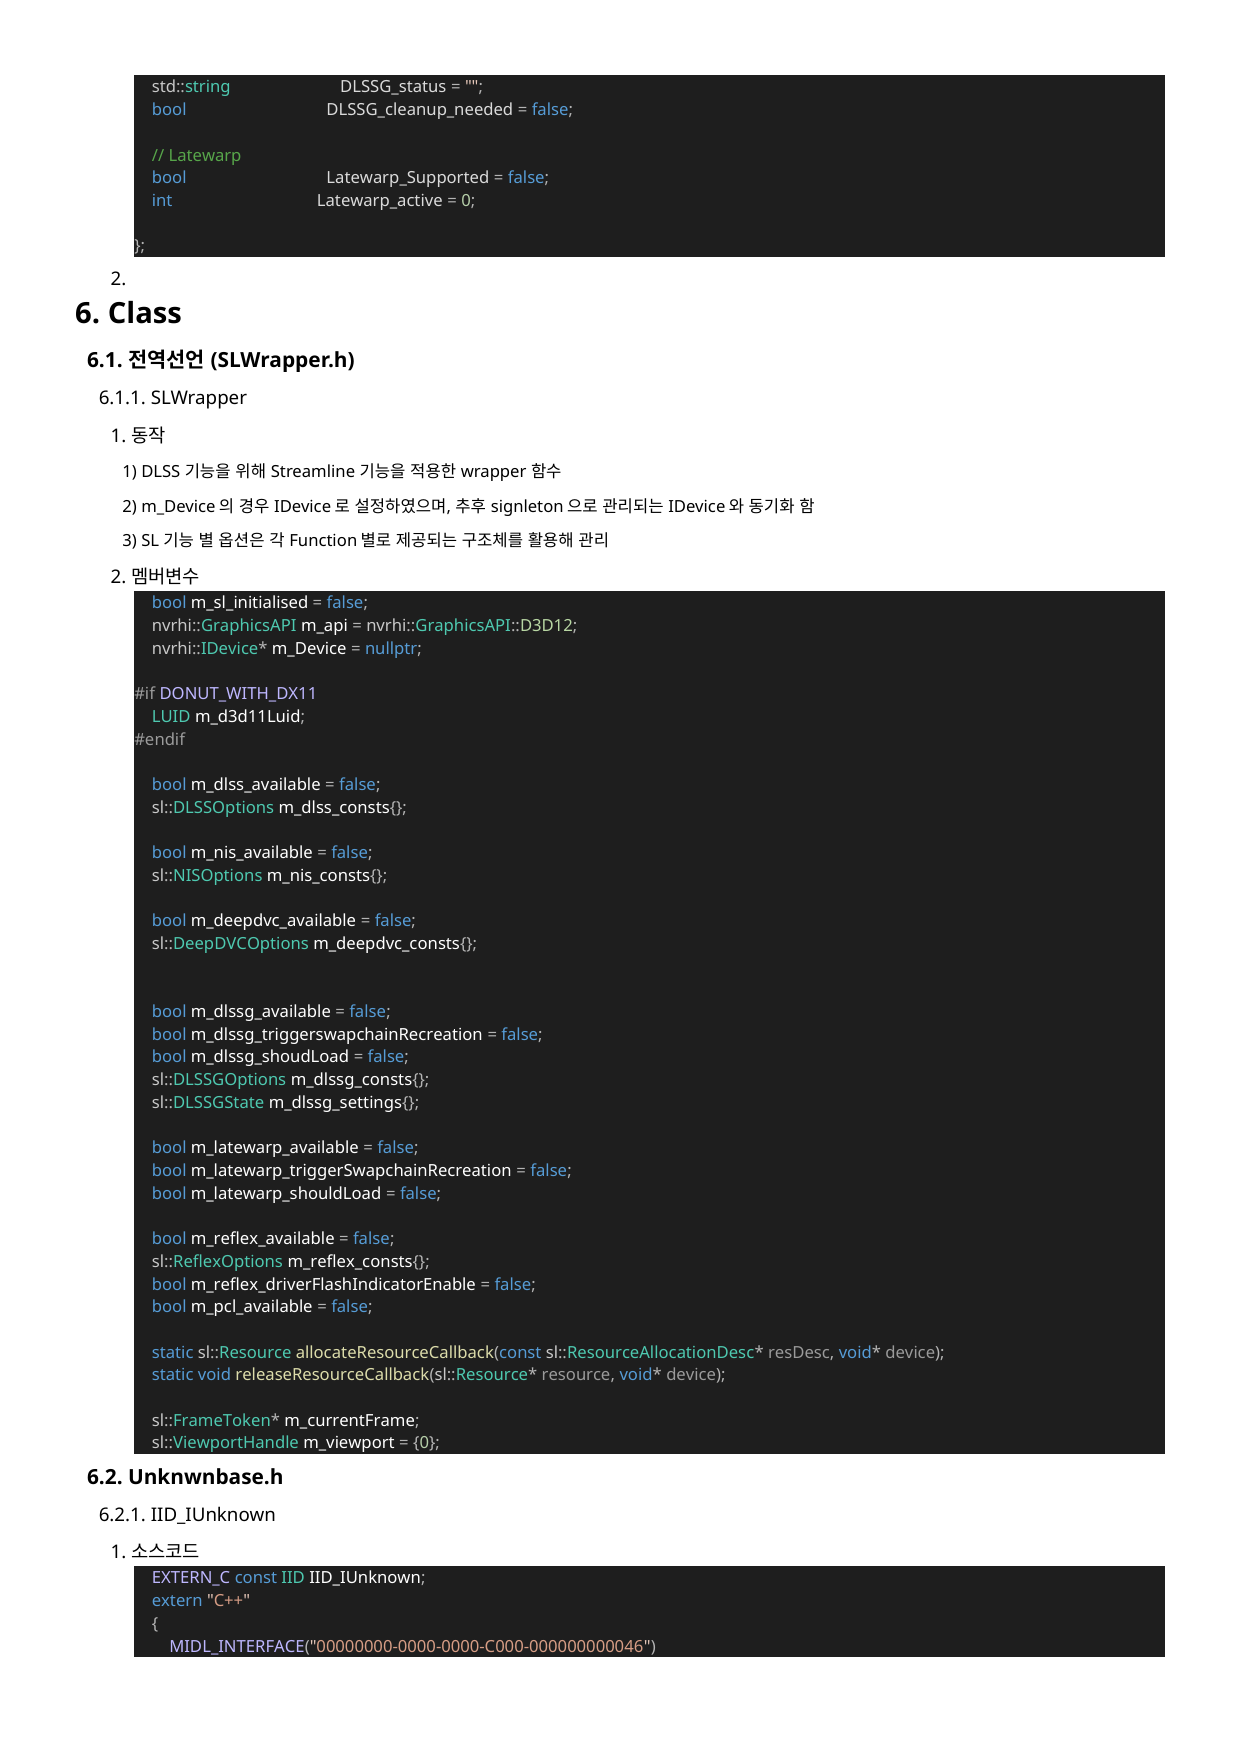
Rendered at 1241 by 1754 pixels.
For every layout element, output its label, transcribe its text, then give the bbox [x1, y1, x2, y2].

text bool m_deepdvc_available = false; [134, 909, 1165, 931]
subtitle 멤버변수 [110, 562, 1165, 589]
text extern "C++" [134, 1589, 1165, 1612]
text #if DONUT_WITH_DX11 [134, 682, 1165, 704]
text sl::ViewportHandle m_viewport = {0}; [134, 1431, 1165, 1454]
text sl::DLSSGOptions m_dlssg_consts{}; [134, 1068, 1165, 1090]
text nvrhi::IDevice* m_Device = nullptr; [134, 636, 1165, 659]
text bool m_reflex_driverFlashIndicatorEnable = false; [134, 1272, 1165, 1295]
subtitle 동작 [110, 421, 1165, 448]
text }; [134, 234, 1165, 257]
text #endif [134, 727, 1165, 750]
text bool m_nis_available = false; [134, 841, 1165, 863]
text { [134, 1612, 1165, 1634]
text sl::DLSSGState m_dlssg_settings{}; [134, 1090, 1165, 1113]
text bool m_dlssg_available = false; [134, 999, 1165, 1022]
subtitle DLSS 기능을 위해 Streamline 기능을 적용한 wrapper 함수 [122, 458, 1165, 482]
text MIDL_INTERFACE("00000000-0000-0000-C000-000000000046") [134, 1634, 1165, 1657]
text LUID m_d3d11Luid; [134, 704, 1165, 727]
subtitle SL 기능 별 옵션은 각 Function별로 제공되는 구조체를 활용해 관리 [122, 527, 1165, 551]
text sl::ReflexOptions m_reflex_consts{}; [134, 1249, 1165, 1272]
text std::string DLSSG_status = ""; [134, 75, 1165, 98]
subtitle 전역선언 (SLWrapper.h) [87, 344, 1165, 374]
text sl::NISOptions m_nis_consts{}; [134, 863, 1165, 886]
text bool m_dlss_available = false; [134, 772, 1165, 795]
text bool m_latewarp_triggerSwapchainRecreation = false; [134, 1158, 1165, 1181]
text bool m_dlssg_shoudLoad = false; [134, 1045, 1165, 1068]
text sl::DLSSOptions m_dlss_consts{}; [134, 795, 1165, 818]
subtitle SLWrapper [98, 385, 1165, 410]
text sl::FrameToken* m_currentFrame; [134, 1408, 1165, 1431]
text EXTERN_C const IID IID_IUnknown; [134, 1566, 1165, 1589]
subtitle Unknwnbase.h [87, 1462, 1165, 1491]
text static void releaseResourceCallback(sl::Resource* resource, void* device); [134, 1363, 1165, 1386]
text sl::DeepDVCOptions m_deepdvc_consts{}; [134, 931, 1165, 954]
text static sl::Resource allocateResourceCallback(const sl::ResourceAllocationDesc* resDesc, void* device); [134, 1340, 1165, 1363]
text int Latewarp_active = 0; [134, 188, 1165, 211]
text bool m_dlssg_triggerswapchainRecreation = false; [134, 1022, 1165, 1045]
text bool m_reflex_available = false; [134, 1227, 1165, 1249]
text bool m_pcl_available = false; [134, 1295, 1165, 1317]
text bool DLSSG_cleanup_needed = false; [134, 98, 1165, 120]
subtitle Class [75, 292, 1165, 332]
text bool Latewarp_Supported = false; [134, 166, 1165, 188]
subtitle m_Device의 경우 IDevice로 설정하였으며, 추후 signleton으로 관리되는 IDevice와 동기화 함 [122, 493, 1165, 517]
text bool m_sl_initialised = false; [134, 591, 1165, 613]
subtitle 소스코드 [110, 1537, 1165, 1564]
subtitle IID_IUnknown [98, 1501, 1165, 1527]
text bool m_latewarp_available = false; [134, 1136, 1165, 1158]
text // Latewarp [134, 143, 1165, 166]
text bool m_latewarp_shouldLoad = false; [134, 1181, 1165, 1204]
text nvrhi::GraphicsAPI m_api = nvrhi::GraphicsAPI::D3D12; [134, 613, 1165, 636]
